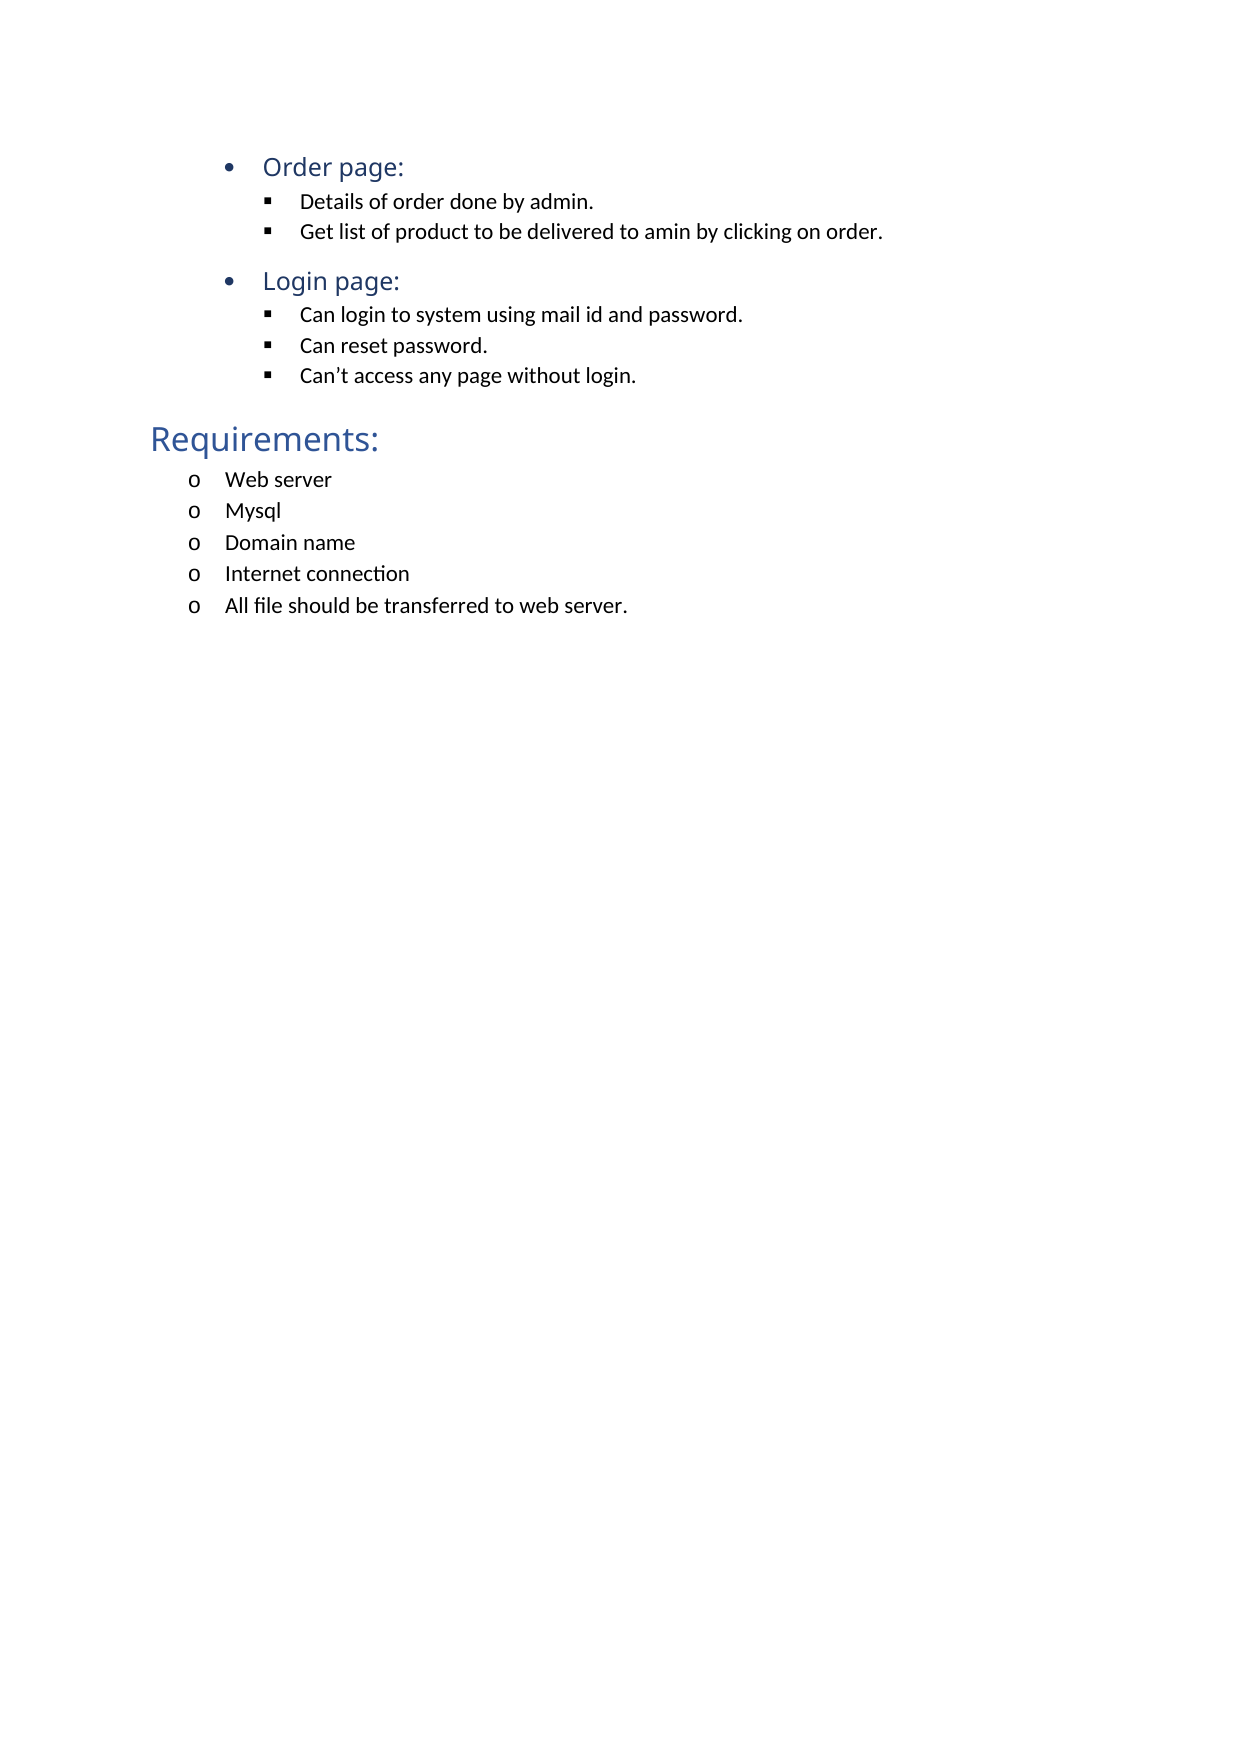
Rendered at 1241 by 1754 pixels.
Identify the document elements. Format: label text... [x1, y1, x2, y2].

list Can login to system using mail id and password. [262, 301, 1090, 329]
list Can reset password. [262, 331, 1090, 359]
list Details of order done by admin. [262, 187, 1090, 215]
list All file should be transferred to web server. [187, 591, 1090, 620]
subtitle Requirements: [150, 416, 1090, 462]
list Web server [187, 465, 1090, 494]
list Internet connection [187, 559, 1090, 589]
list Mysql [187, 497, 1090, 526]
subtitle Order page: [225, 150, 1090, 184]
subtitle Login page: [225, 264, 1090, 298]
list Can’t access any page without login. [262, 361, 1090, 389]
list Get list of product to be delivered to amin by clicking on order. [262, 217, 1090, 245]
list Domain name [187, 528, 1090, 557]
